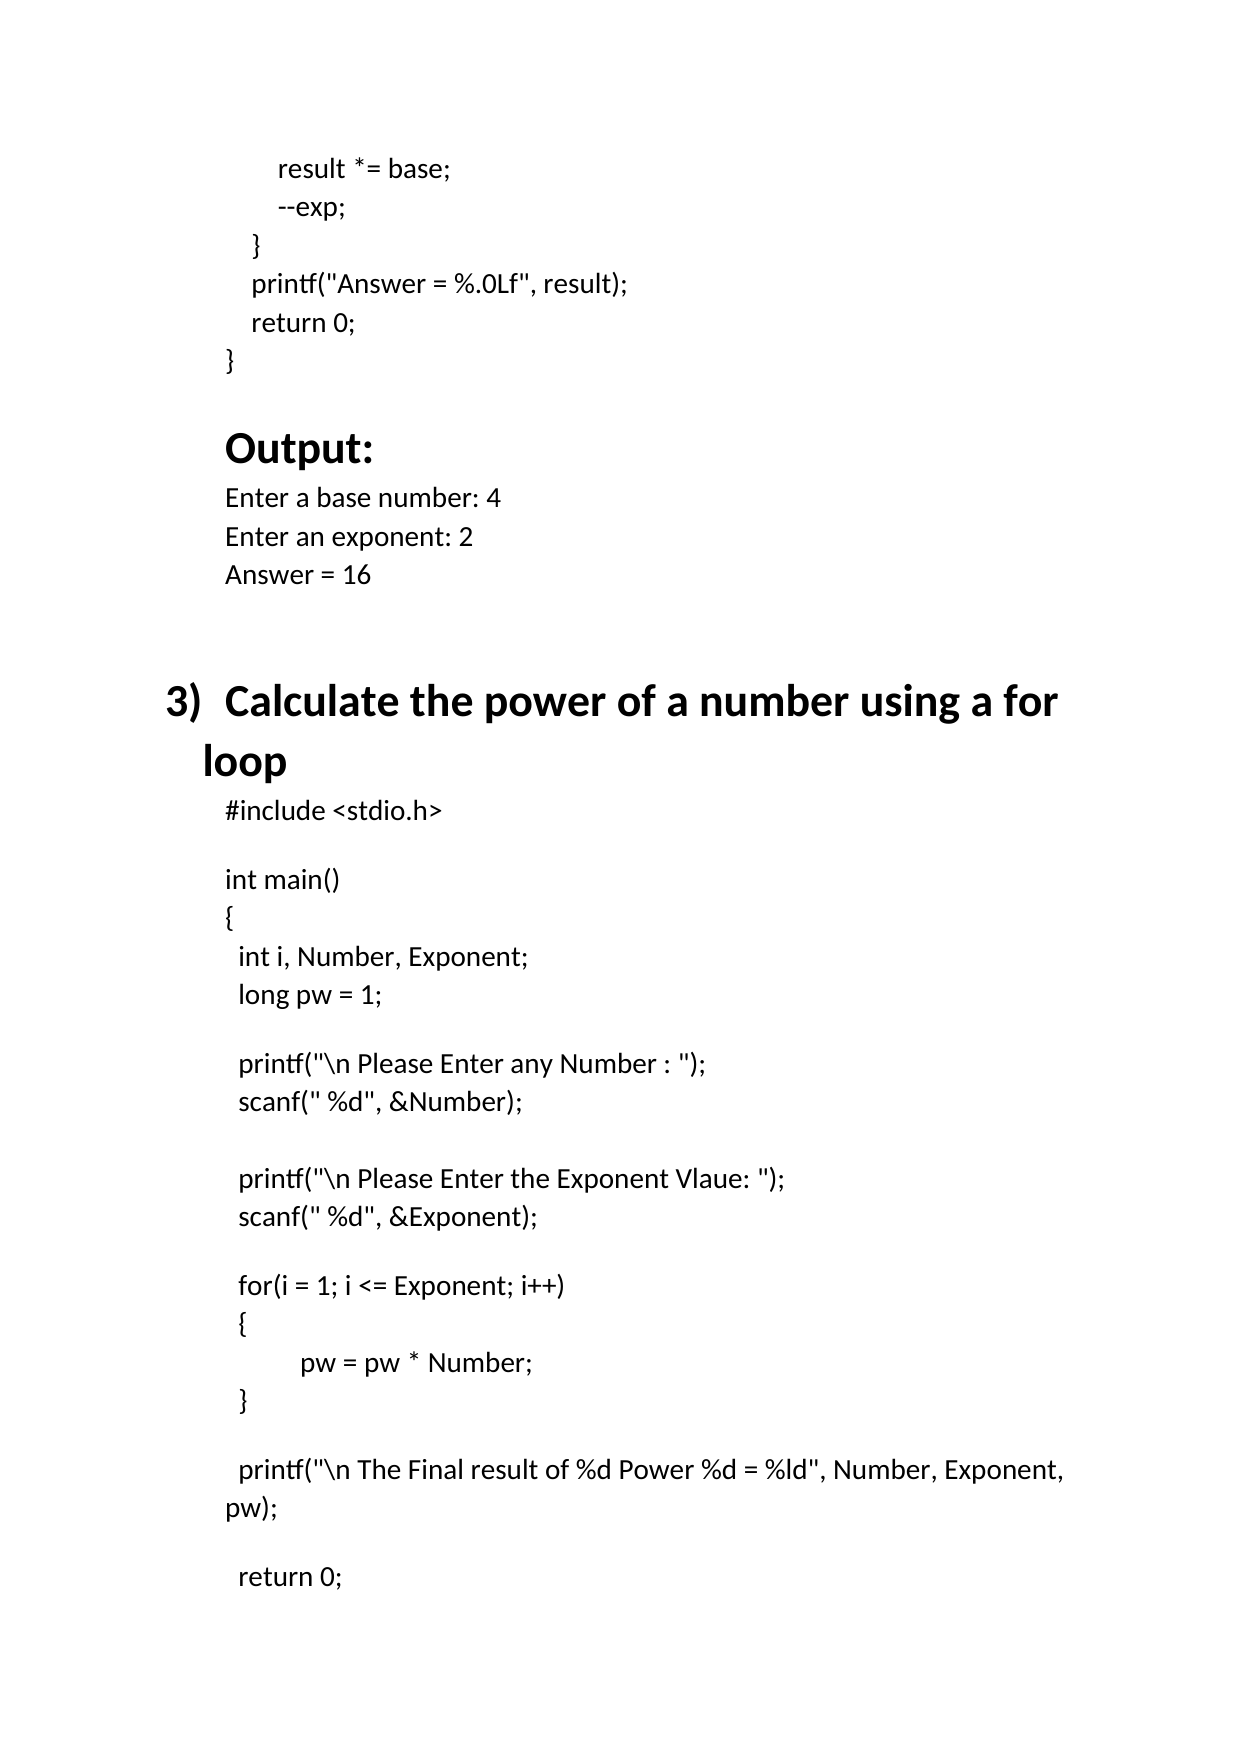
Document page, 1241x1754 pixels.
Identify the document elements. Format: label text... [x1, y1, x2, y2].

list int main() [225, 861, 1090, 896]
list } [225, 342, 1090, 378]
list printf("\n Please Enter any Number : "); [225, 1045, 1090, 1080]
list { [225, 899, 1090, 935]
list long pw = 1; [225, 976, 1090, 1012]
list Output: [225, 419, 1090, 475]
list printf("\n The Final result of %d Power %d = %ld", Number, Exponent, pw); [225, 1451, 1090, 1525]
list } [225, 1382, 1090, 1418]
list Enter an exponent: 2 [225, 518, 1090, 553]
list Enter a base number: 4 [225, 479, 1090, 515]
list int i, Number, Exponent; [225, 938, 1090, 973]
list Calculate the power of a number using a for loop [165, 672, 1090, 788]
list return 0; [225, 304, 1090, 339]
list result *= base; [225, 150, 1090, 186]
list --exp; [225, 188, 1090, 224]
list printf("Answer = %.0Lf", result); [225, 265, 1090, 301]
list scanf(" %d", &Number); [225, 1083, 1090, 1119]
list { [225, 1306, 1090, 1341]
list printf("\n Please Enter the Exponent Vlaue: "); [225, 1160, 1090, 1196]
list for(i = 1; i <= Exponent; i++) [225, 1267, 1090, 1303]
list } [225, 227, 1090, 262]
list return 0; [225, 1558, 1090, 1594]
list Answer = 16 [225, 556, 1090, 592]
list #include <stdio.h> [225, 792, 1090, 828]
list scanf(" %d", &Exponent); [225, 1198, 1090, 1234]
list pw = pw * Number; [225, 1344, 1090, 1380]
